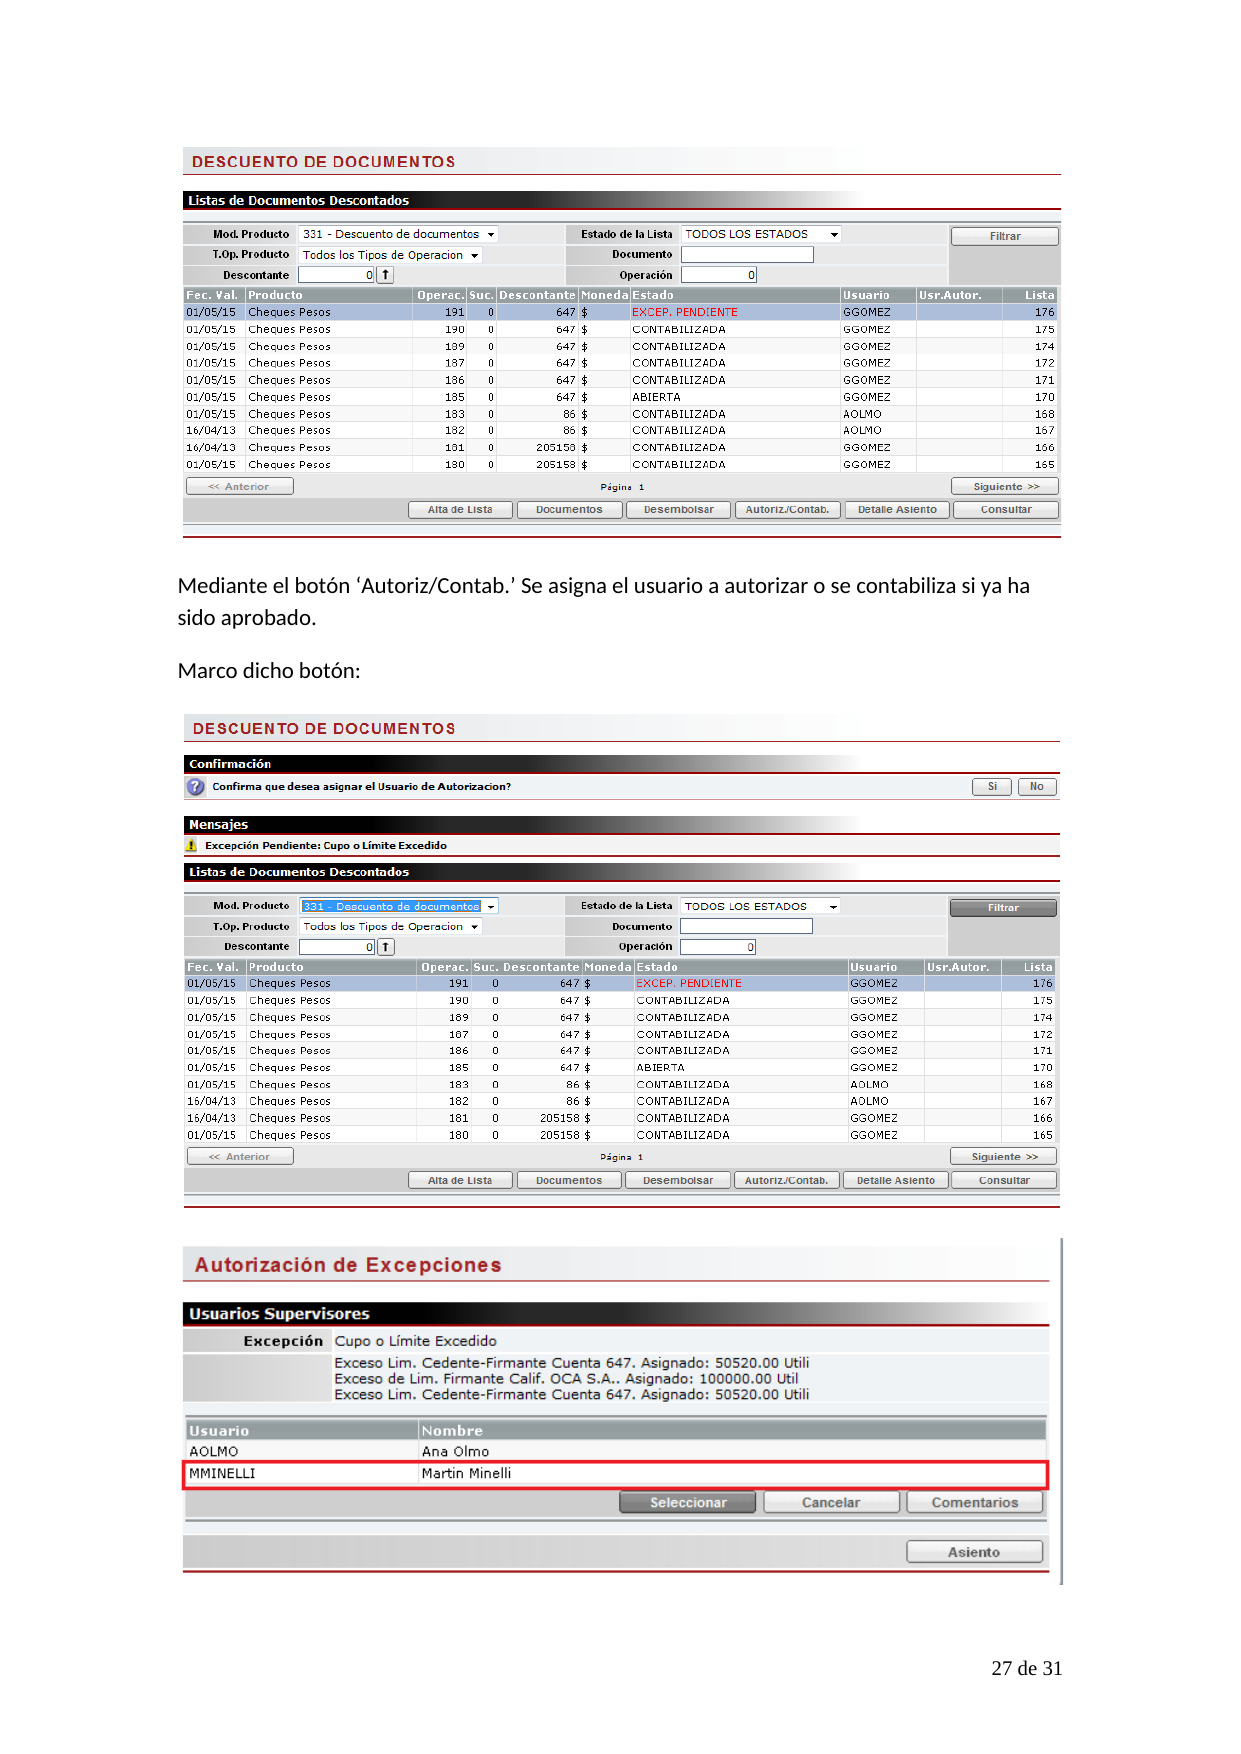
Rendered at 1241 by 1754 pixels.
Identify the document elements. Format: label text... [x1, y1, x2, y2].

text Marco dicho botón: [177, 656, 1063, 684]
picture [177, 1238, 1064, 1585]
text Mediante el botón ‘Autoriz/Contab.’ Se asigna el usuario a autorizar o se contabiliza si ya ha sido aprobado. [177, 571, 1063, 631]
picture [177, 147, 1062, 546]
picture [177, 709, 1062, 1214]
